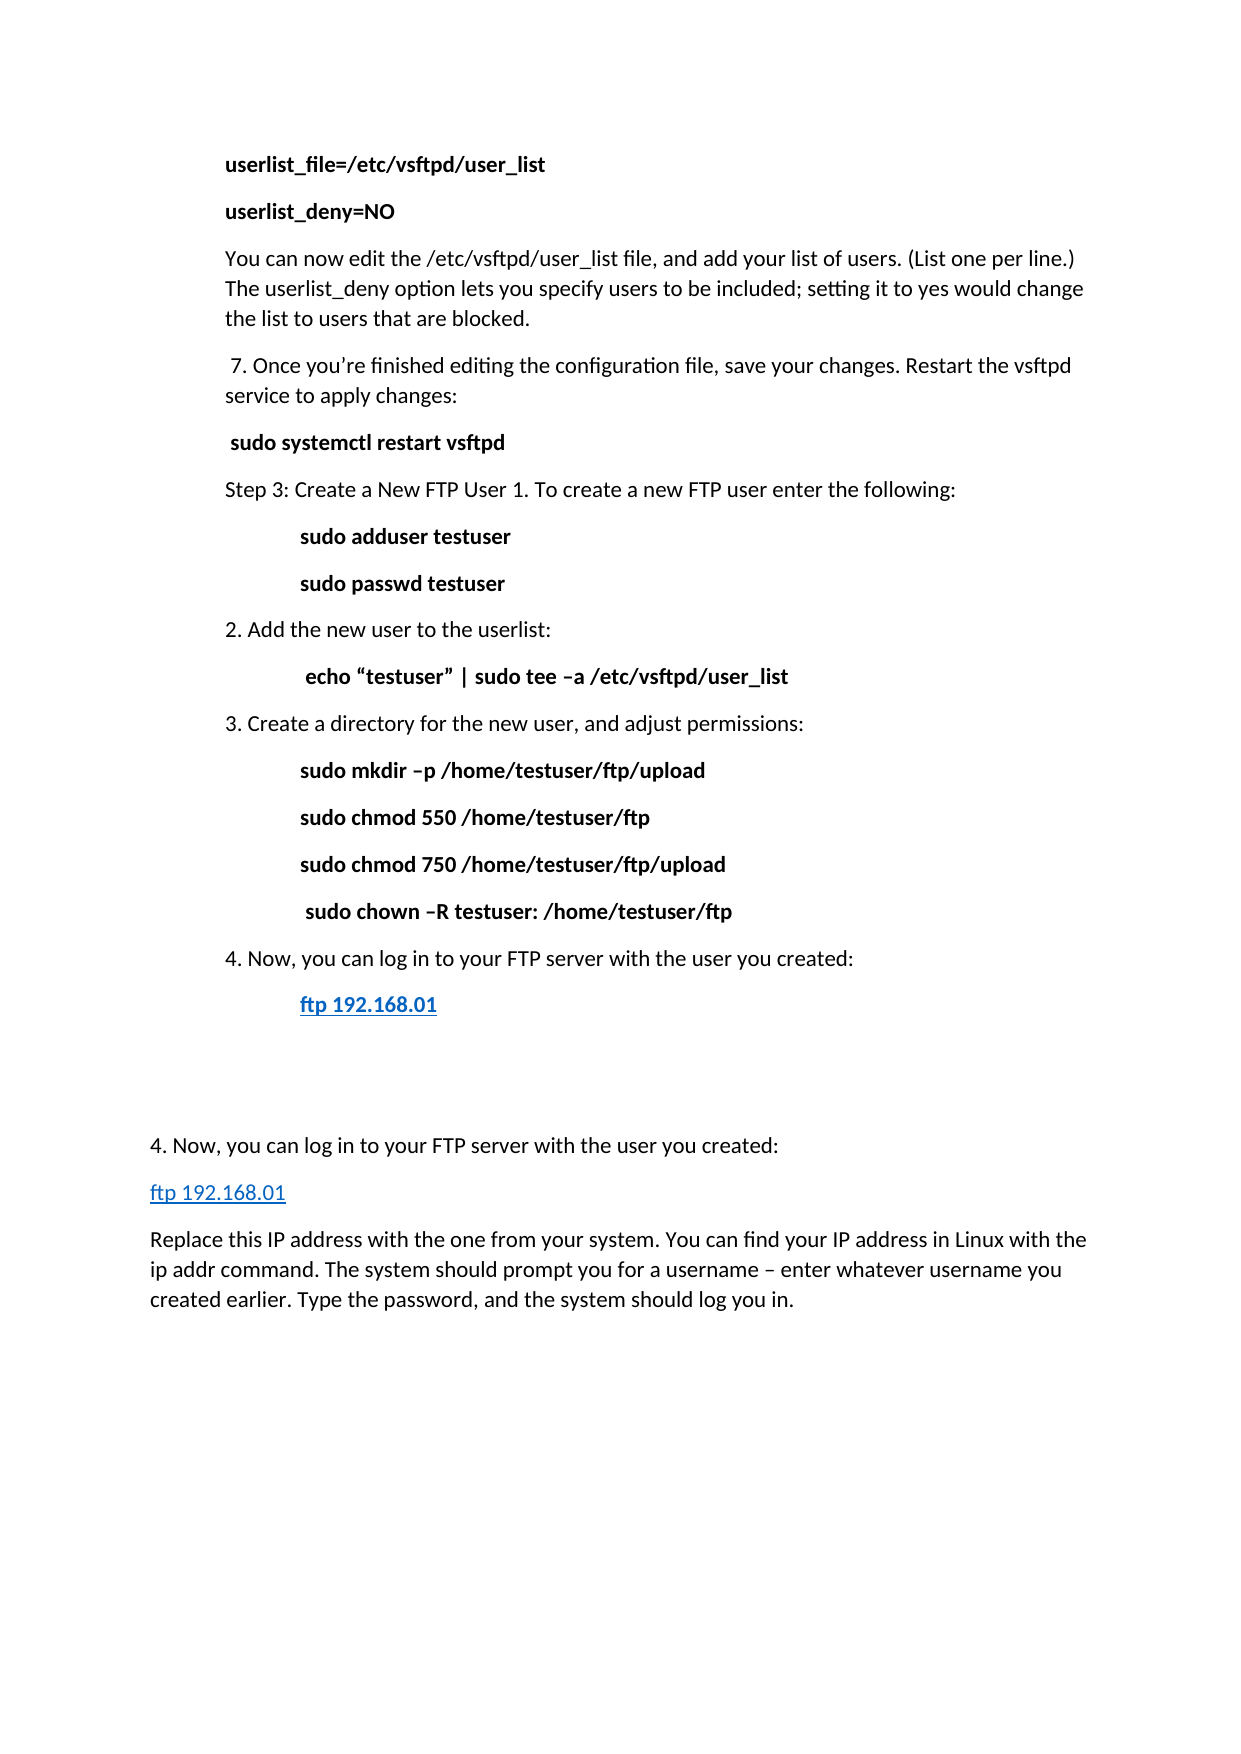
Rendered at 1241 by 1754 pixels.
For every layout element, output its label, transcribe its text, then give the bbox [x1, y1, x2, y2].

text Replace this IP address with the one from your system. You can find your IP address in Linux with the ip addr command. The system should prompt you for a username – enter whatever username you created earlier. Type the password, and the system should log you in. [150, 1225, 1090, 1313]
text sudo chmod 750 /home/testuser/ftp/upload [225, 850, 1090, 878]
text ftp 192.168.01 [225, 991, 1090, 1019]
text sudo chmod 550 /home/testuser/ftp [225, 803, 1090, 831]
text sudo chown –R testuser: /home/testuser/ftp [225, 897, 1090, 925]
text ftp 192.168.01 [150, 1178, 1090, 1206]
text userlist_deny=NO [225, 197, 1090, 225]
text 7. Once you’re finished editing the configuration file, save your changes. Restart the vsftpd service to apply changes: [225, 351, 1090, 409]
text echo “testuser” | sudo tee –a /etc/vsftpd/user_list [225, 662, 1090, 691]
text 4. Now, you can log in to your FTP server with the user you created: [150, 1131, 1090, 1159]
text You can now edit the /etc/vsftpd/user_list file, and add your list of users. (List one per line.) The userlist_deny option lets you specify users to be included; setting it to yes would change the list to users that are blocked. [225, 244, 1090, 332]
text userlist_file=/etc/vsftpd/user_list [225, 150, 1090, 178]
text 2. Add the new user to the userlist: [150, 616, 1090, 644]
text 4. Now, you can log in to your FTP server with the user you created: [150, 944, 1090, 972]
text sudo systemctl restart vsftpd [225, 428, 1090, 456]
text sudo adduser testuser [300, 522, 1090, 550]
text sudo passwd testuser [300, 569, 1090, 597]
text 3. Create a directory for the new user, and adjust permissions: [150, 709, 1090, 737]
text Step 3: Create a New FTP User 1. To create a new FTP user enter the following: [225, 475, 1090, 503]
text sudo mkdir –p /home/testuser/ftp/upload [225, 756, 1090, 784]
